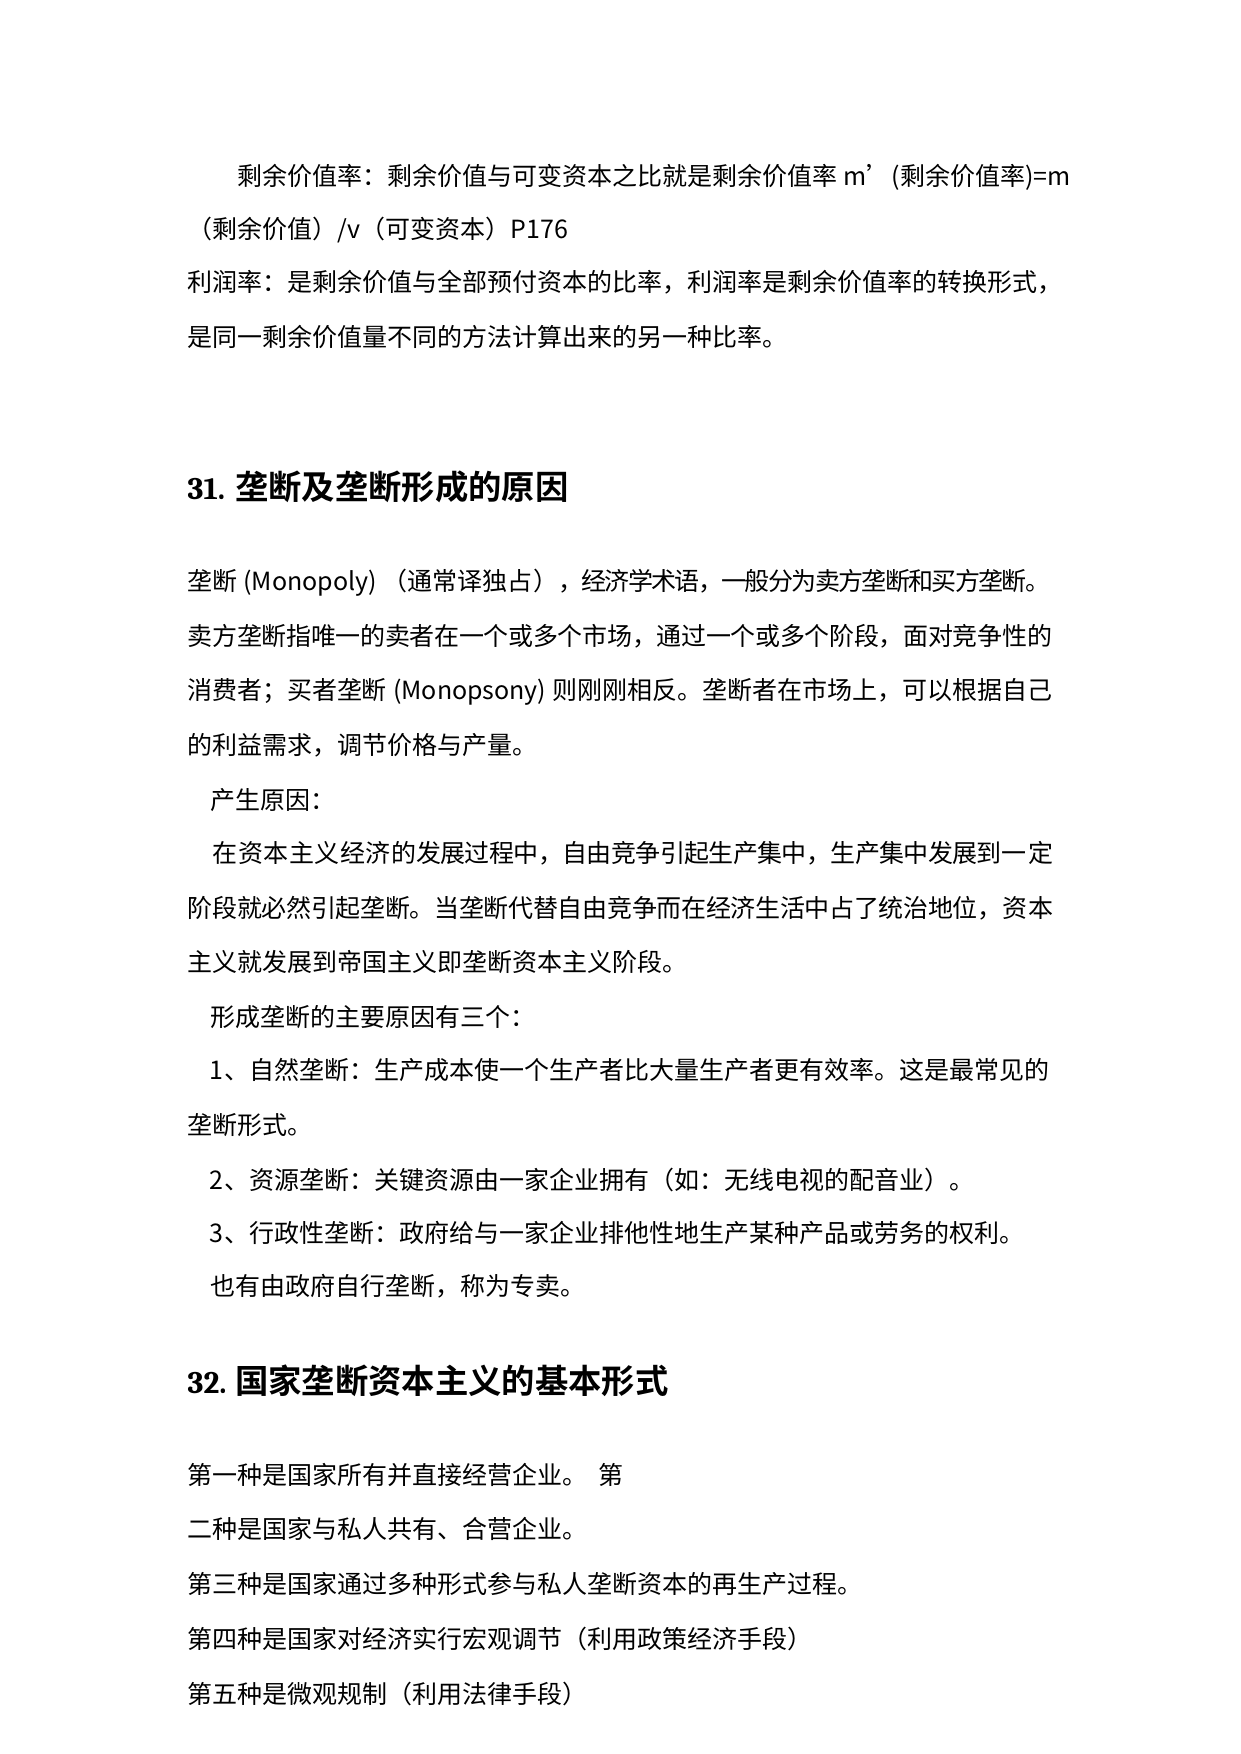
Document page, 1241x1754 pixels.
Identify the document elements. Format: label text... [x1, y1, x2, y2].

text 垄断 (Monopoly) （通常译独占），经济学术语，一般分为卖方垄断和买方垄断。卖方垄断指唯一的卖者在一个或多个市场，通过一个或多个阶段，面对竞争性的消费者；买者垄断 (Monopsony) 则刚刚相反。垄断者在市场上，可以根据自己的利益需求，调节价格与产量。 [187, 561, 1053, 762]
text 剩余价值率：剩余价值与可变资本之比就是剩余价值率 m’(剩余价值率)=m [237, 156, 1090, 192]
text 也有由政府自行垄断，称为专卖。 [187, 1266, 1090, 1302]
subtitle 国家垄断资本主义的基本形式 [187, 1355, 1090, 1403]
text 第三种是国家通过多种形式参与私人垄断资本的再生产过程。第四种是国家对经济实行宏观调节（利用政策经济手段） [187, 1565, 875, 1656]
text 产生原因： [187, 780, 1090, 817]
text 在资本主义经济的发展过程中，自由竞争引起生产集中，生产集中发展到一定阶段就必然引起垄断。当垄断代替自由竞争而在经济生活中占了统治地位，资本主义就发展到帝国主义即垄断资本主义阶段。 [187, 833, 1053, 979]
text 2、资源垄断：关键资源由一家企业拥有（如：无线电视的配音业）。 [187, 1160, 1090, 1196]
subtitle 垄断及垄断形成的原因 [187, 461, 1090, 509]
text 第一种是国家所有并直接经营企业。 第二种是国家与私人共有、合营企业。 [187, 1455, 625, 1546]
text 1、自然垄断：生产成本使一个生产者比大量生产者更有效率。这是最常见的垄断形式。 [187, 1051, 1050, 1141]
text 3、行政性垄断：政府给与一家企业排他性地生产某种产品或劳务的权利。 [187, 1213, 1090, 1249]
text 形成垄断的主要原因有三个： [187, 998, 1090, 1034]
text （剩余价值）/v（可变资本）P176 [187, 209, 1090, 246]
text 利润率：是剩余价值与全部预付资本的比率，利润率是剩余价值率的转换形式， 是同一剩余价值量不同的方法计算出来的另一种比率。 [187, 262, 1065, 353]
text 第五种是微观规制（利用法律手段） [187, 1674, 1090, 1711]
